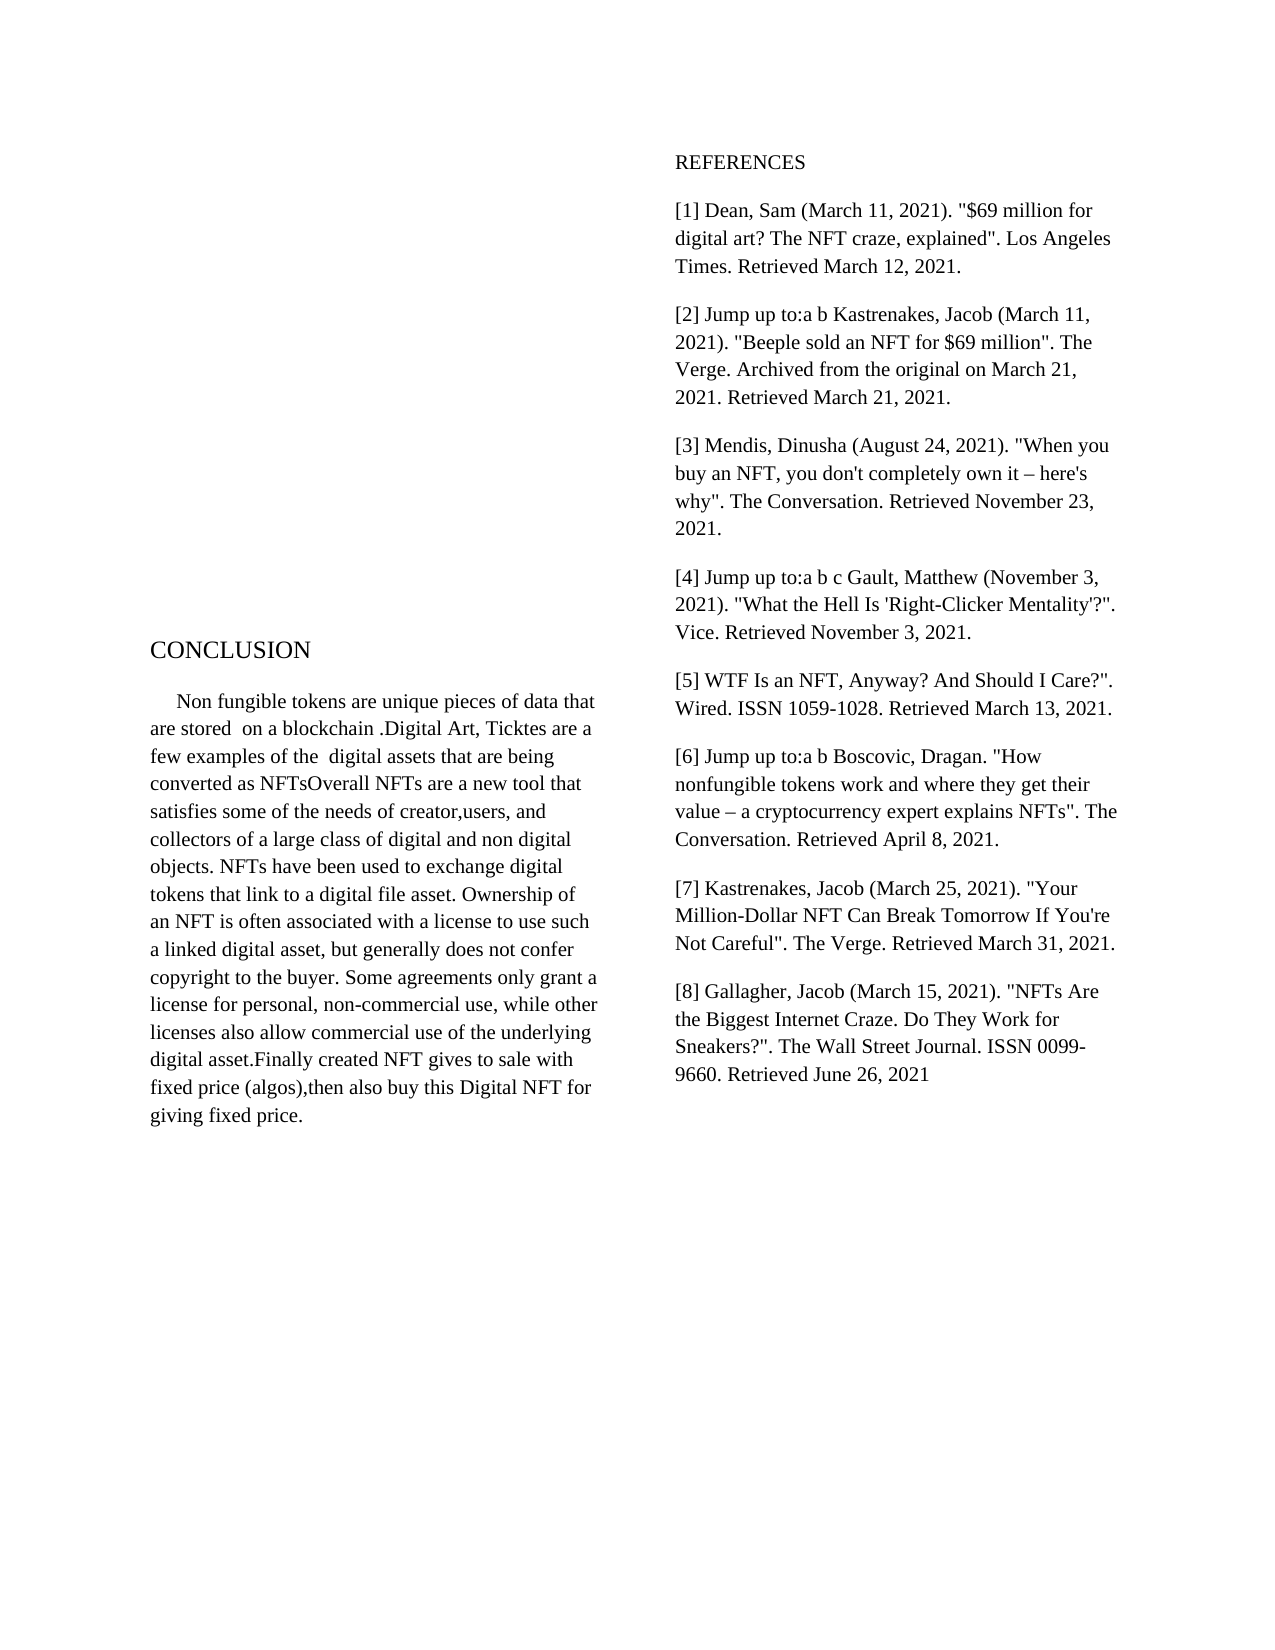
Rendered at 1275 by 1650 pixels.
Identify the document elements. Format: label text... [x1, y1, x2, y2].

text [7] Kastrenakes, Jacob (March 25, 2021). "Your Million-Dollar NFT Can Break Tomorrow If You're Not Careful". The Verge. Retrieved March 31, 2021. [675, 876, 1125, 955]
text CONCLUSION [150, 635, 600, 663]
text [3] Mendis, Dinusha (August 24, 2021). "When you buy an NFT, you don't completely own it – here's why". The Conversation. Retrieved November 23, 2021. [675, 433, 1125, 540]
text [1] Dean, Sam (March 11, 2021). "$69 million for digital art? The NFT craze, explained". Los Angeles Times. Retrieved March 12, 2021. [675, 198, 1125, 278]
text [5] WTF Is an NFT, Anyway? And Should I Care?". Wired. ISSN 1059-1028. Retrieved March 13, 2021. [675, 668, 1125, 720]
text REFERENCES [675, 150, 1125, 174]
text [2] Jump up to:a b Kastrenakes, Jacob (March 11, 2021). "Beeple sold an NFT for $69 million". The Verge. Archived from the original on March 21, 2021. Retrieved March 21, 2021. [675, 302, 1125, 409]
text [4] Jump up to:a b c Gault, Matthew (November 3, 2021). "What the Hell Is 'Right-Clicker Mentality'?". Vice. Retrieved November 3, 2021. [675, 564, 1125, 644]
text [8] Gallagher, Jacob (March 15, 2021). "NFTs Are the Biggest Internet Craze. Do They Work for Sneakers?". The Wall Street Journal. ISSN 0099-9660. Retrieved June 26, 2021 [675, 979, 1125, 1086]
text Non fungible tokens are unique pieces of data that are stored on a blockchain .Digital Art, Ticktes are a few examples of the digital assets that are being converted as NFTsOverall NFTs are a new tool that satisfies some of the needs of creator,users, and collectors of a large class of digital and non digital objects. NFTs have been used to exchange digital tokens that link to a digital file asset. Ownership of an NFT is often associated with a license to use such a linked digital asset, but generally does not confer copyright to the buyer. Some agreements only grant a license for personal, non-commercial use, while other licenses also allow commercial use of the underlying digital asset.Finally created NFT gives to sale with fixed price (algos),then also buy this Digital NFT for giving fixed price. [150, 688, 600, 1127]
text [6] Jump up to:a b Boscovic, Dragan. "How nonfungible tokens work and where they get their value – a cryptocurrency expert explains NFTs". The Conversation. Retrieved April 8, 2021. [675, 744, 1125, 851]
